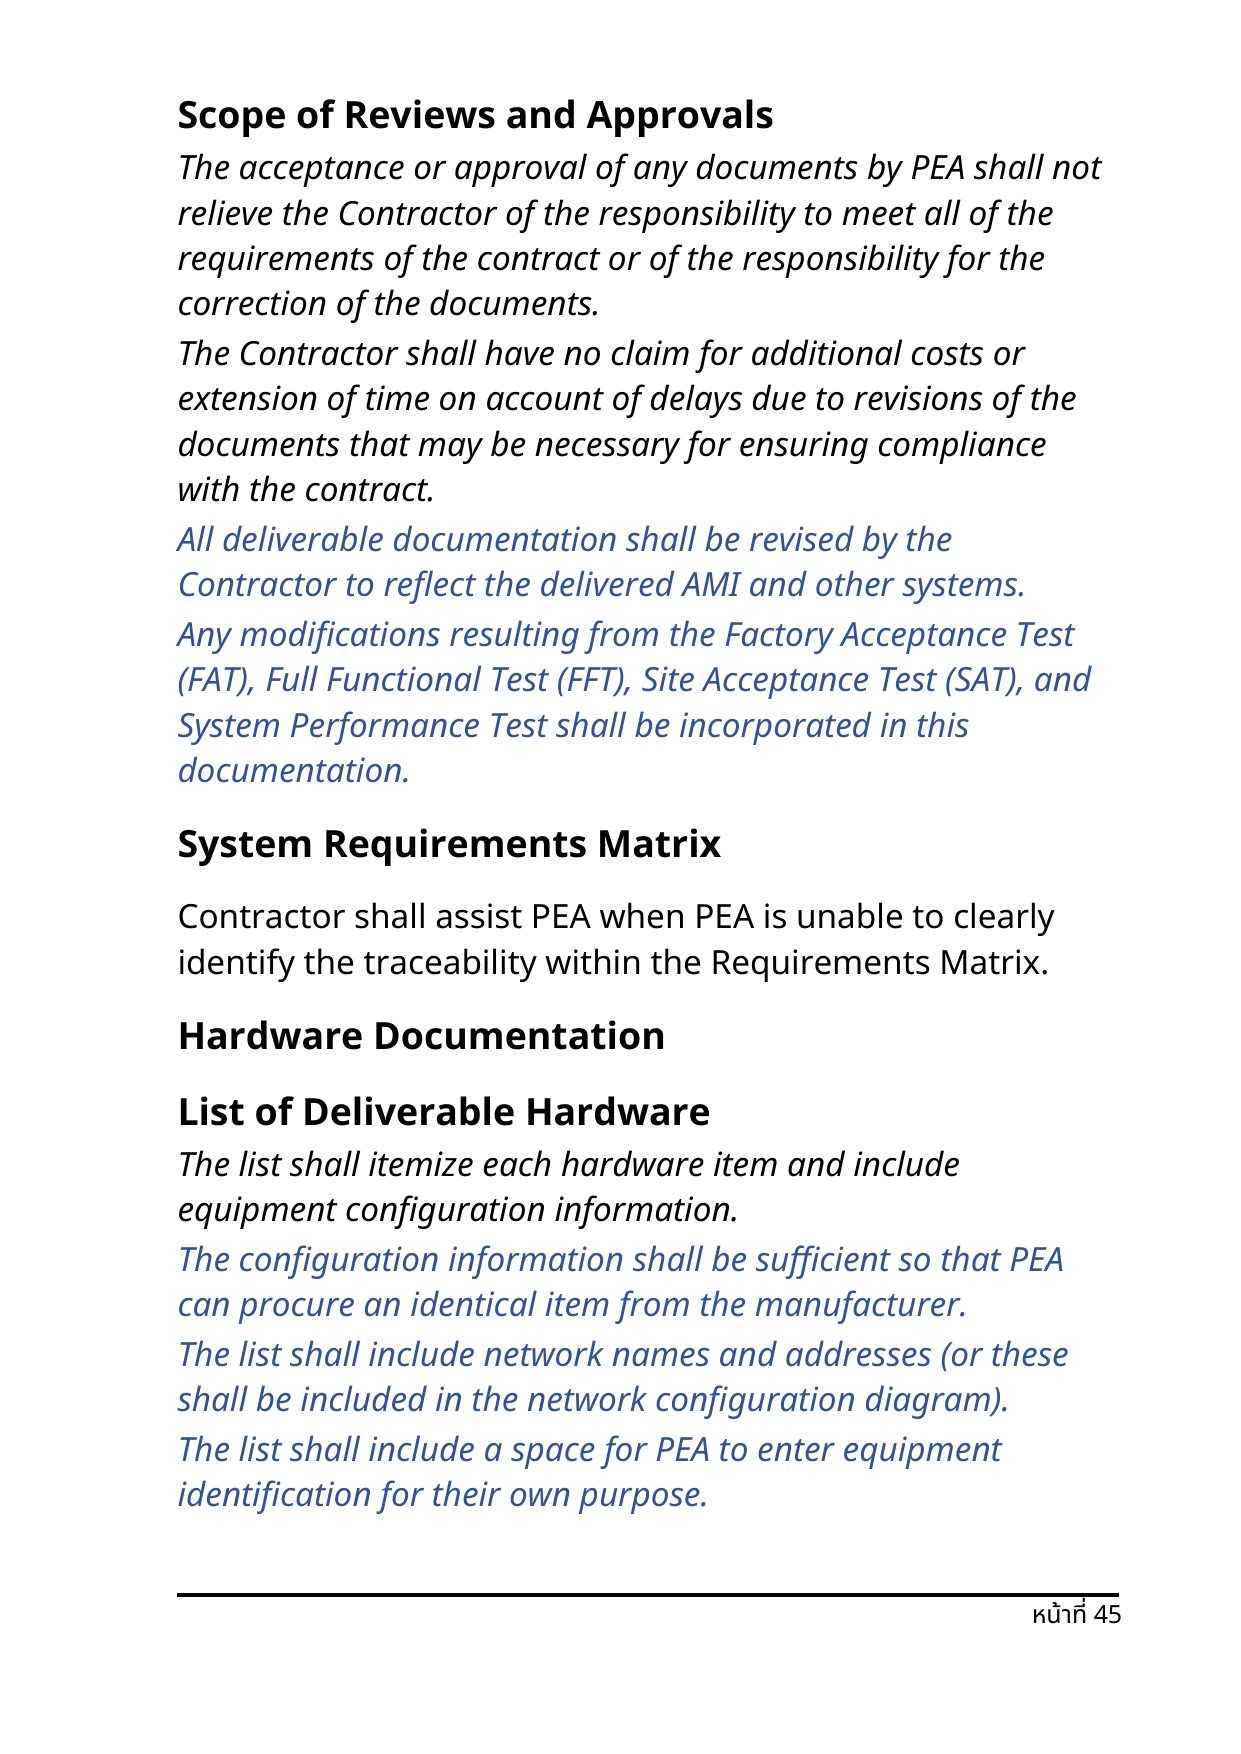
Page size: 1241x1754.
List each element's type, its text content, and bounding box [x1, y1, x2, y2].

subtitle Contractor shall assist PEA when PEA is unable to clearly identify the traceability within the Requirements Matrix. [177, 893, 1122, 984]
subtitle System Requirements Matrix [177, 817, 1122, 868]
subtitle The acceptance or approval of any documents by PEA shall not relieve the Contractor of the responsibility to meet all of the requirements of the contract or of the responsibility for the correction of the documents. [177, 144, 1122, 326]
subtitle The list shall include network names and addresses (or these shall be included in the network configuration diagram). [177, 1330, 1122, 1421]
subtitle The list shall include a space for PEA to enter equipment identification for their own purpose. [177, 1425, 1122, 1516]
subtitle Scope of Reviews and Approvals [177, 89, 1122, 140]
subtitle Hardware Documentation [177, 1009, 1122, 1060]
subtitle All deliverable documentation shall be revised by the Contractor to reflect the delivered AMI and other systems. [177, 516, 1122, 606]
subtitle List of Deliverable Hardware [177, 1085, 1122, 1136]
subtitle The configuration information shall be sufficient so that PEA can procure an identical item from the manufacturer. [177, 1235, 1122, 1326]
subtitle The list shall itemize each hardware item and include equipment configuration information. [177, 1140, 1122, 1231]
subtitle Any modifications resulting from the Factory Acceptance Test (FAT), Full Functional Test (FFT), Site Acceptance Test (SAT), and System Performance Test shall be incorporated in this documentation. [177, 611, 1122, 792]
subtitle The Contractor shall have no claim for additional costs or extension of time on account of delays due to revisions of the documents that may be necessary for ensuring compliance with the contract. [177, 330, 1122, 511]
